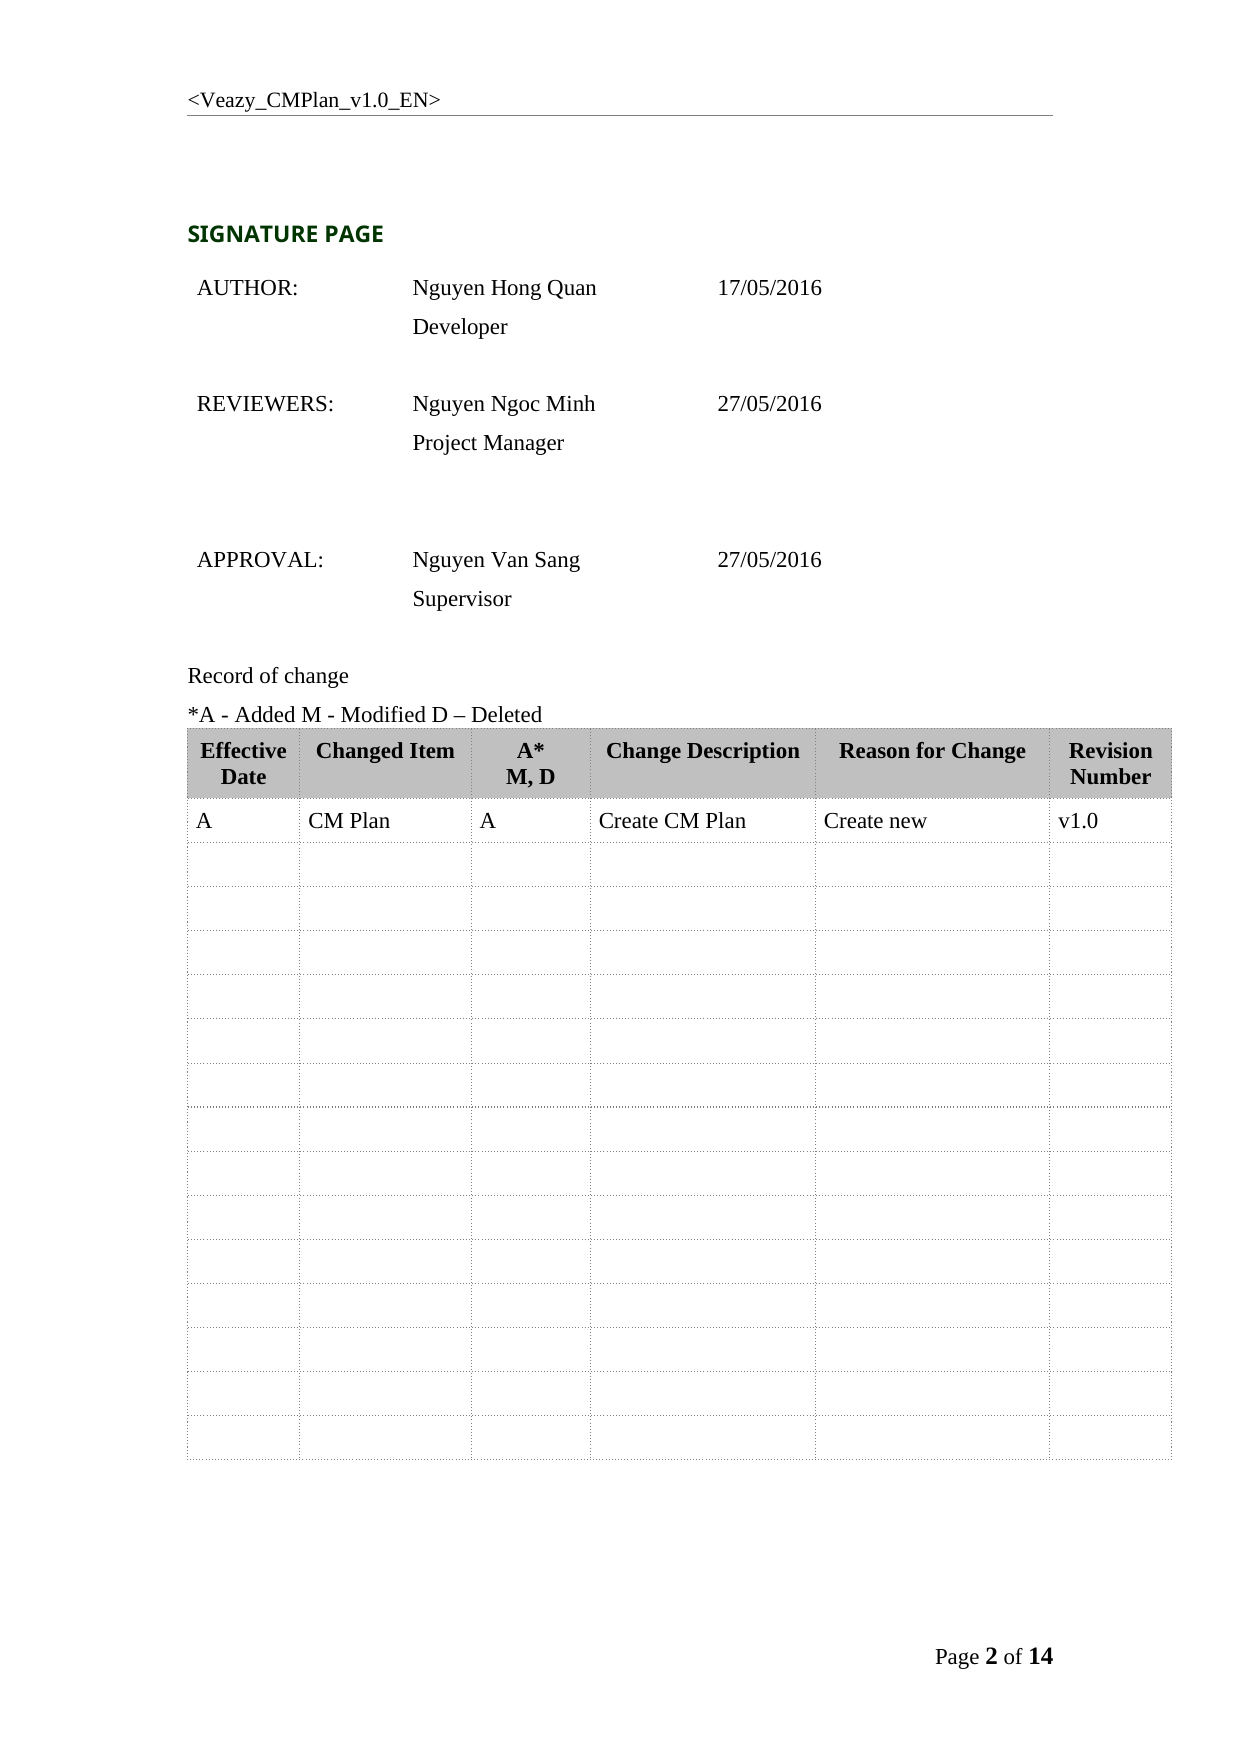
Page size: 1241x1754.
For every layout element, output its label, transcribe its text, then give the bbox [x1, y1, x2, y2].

table_cell [590, 974, 815, 1018]
table_cell [815, 842, 1050, 886]
table_cell [1050, 1327, 1172, 1371]
table_cell [590, 1063, 815, 1106]
table_cell [187, 1195, 300, 1239]
table_cell [471, 1327, 590, 1371]
table_cell [815, 886, 1050, 930]
table_cell [300, 1283, 471, 1327]
table_cell [187, 1327, 300, 1371]
table_cell [300, 1327, 471, 1371]
table_cell [590, 1415, 815, 1459]
table_cell [590, 1151, 815, 1194]
table_header Changed Item [300, 728, 471, 798]
table_cell [590, 930, 815, 974]
table_cell [1050, 930, 1172, 974]
table_cell [300, 842, 471, 886]
table_cell [187, 974, 300, 1018]
text SIGNATURE [187, 218, 1053, 249]
table_cell [1050, 886, 1172, 930]
table_cell [1050, 1283, 1172, 1327]
table_cell [187, 1239, 300, 1283]
text Record of change [187, 662, 1053, 689]
table_header Revision Number [1050, 728, 1172, 798]
table_cell [187, 886, 300, 930]
text APPROVAL: Nguyen Van Sang 27/05/2016 [197, 546, 1053, 572]
table_cell [300, 1415, 471, 1459]
table_cell [187, 1283, 300, 1327]
table_cell [815, 1327, 1050, 1371]
table_cell [471, 1151, 590, 1194]
table_cell [300, 974, 471, 1018]
table_cell [590, 1106, 815, 1151]
table_cell [471, 1371, 590, 1415]
text AUTHOR: Nguyen Hong Quan 17/05/2016 [197, 274, 1053, 300]
table_cell [471, 1415, 590, 1459]
table_cell [815, 1018, 1050, 1062]
table_cell [590, 1018, 815, 1062]
text Project Manager [197, 429, 1053, 456]
table_cell [300, 930, 471, 974]
table_cell [815, 1106, 1050, 1151]
table_cell A [187, 798, 300, 842]
text Supervisor [197, 585, 1053, 611]
table_cell [1050, 1371, 1172, 1415]
table_cell [1050, 1415, 1172, 1459]
table_cell [815, 974, 1050, 1018]
table_cell [187, 1415, 300, 1459]
table_header Effective Date [187, 728, 300, 798]
table_cell [187, 1371, 300, 1415]
table_cell [815, 1239, 1050, 1283]
table_cell [1050, 1151, 1172, 1194]
table_cell [471, 1283, 590, 1327]
table_cell [471, 842, 590, 886]
table_cell [815, 1151, 1050, 1194]
table_cell [590, 886, 815, 930]
table_cell [815, 930, 1050, 974]
table_cell [187, 1106, 300, 1151]
table_cell [590, 1327, 815, 1371]
table_header Reason for Change [815, 728, 1050, 798]
table_cell [590, 842, 815, 886]
table_cell [471, 886, 590, 930]
table_cell [1050, 1063, 1172, 1106]
table_cell [300, 1063, 471, 1106]
table_cell [300, 1239, 471, 1283]
table_cell Create CM Plan [590, 798, 815, 842]
table_cell [300, 886, 471, 930]
table_header A* M, D [471, 728, 590, 798]
table_cell [471, 974, 590, 1018]
table_cell [300, 1106, 471, 1151]
table_cell [187, 930, 300, 974]
table_cell [1050, 1018, 1172, 1062]
table_cell [1050, 1195, 1172, 1239]
text *A - Added M - Modified D – Deleted [187, 701, 1053, 728]
table_cell [815, 1195, 1050, 1239]
table_cell [471, 930, 590, 974]
table_cell [471, 1106, 590, 1151]
table_cell v1.0 [1050, 798, 1172, 842]
table_cell [471, 1063, 590, 1106]
table_cell [300, 1195, 471, 1239]
table_cell [187, 1063, 300, 1106]
table_cell CM Plan [300, 798, 471, 842]
text REVIEWERS: Nguyen Ngoc Minh 27/05/2016 [197, 390, 1053, 417]
table_cell [590, 1239, 815, 1283]
table_cell [815, 1415, 1050, 1459]
table_cell [471, 1195, 590, 1239]
table_cell [815, 1063, 1050, 1106]
table_cell [590, 1371, 815, 1415]
table_cell [1050, 974, 1172, 1018]
table_cell [300, 1371, 471, 1415]
table_cell [187, 1151, 300, 1194]
table_cell [300, 1018, 471, 1062]
table_cell Create new [815, 798, 1050, 842]
table_cell [1050, 1106, 1172, 1151]
table_cell A [471, 798, 590, 842]
table_cell [1050, 1239, 1172, 1283]
table_cell [187, 1018, 300, 1062]
table_cell [471, 1239, 590, 1283]
table_cell [471, 1018, 590, 1062]
table_cell [815, 1371, 1050, 1415]
table_cell [187, 842, 300, 886]
table_header Change Description [590, 728, 815, 798]
table_cell [590, 1195, 815, 1239]
table_cell [815, 1283, 1050, 1327]
table_cell [300, 1151, 471, 1194]
table_cell [590, 1283, 815, 1327]
text Developer [197, 313, 1053, 339]
table_cell [1050, 842, 1172, 886]
